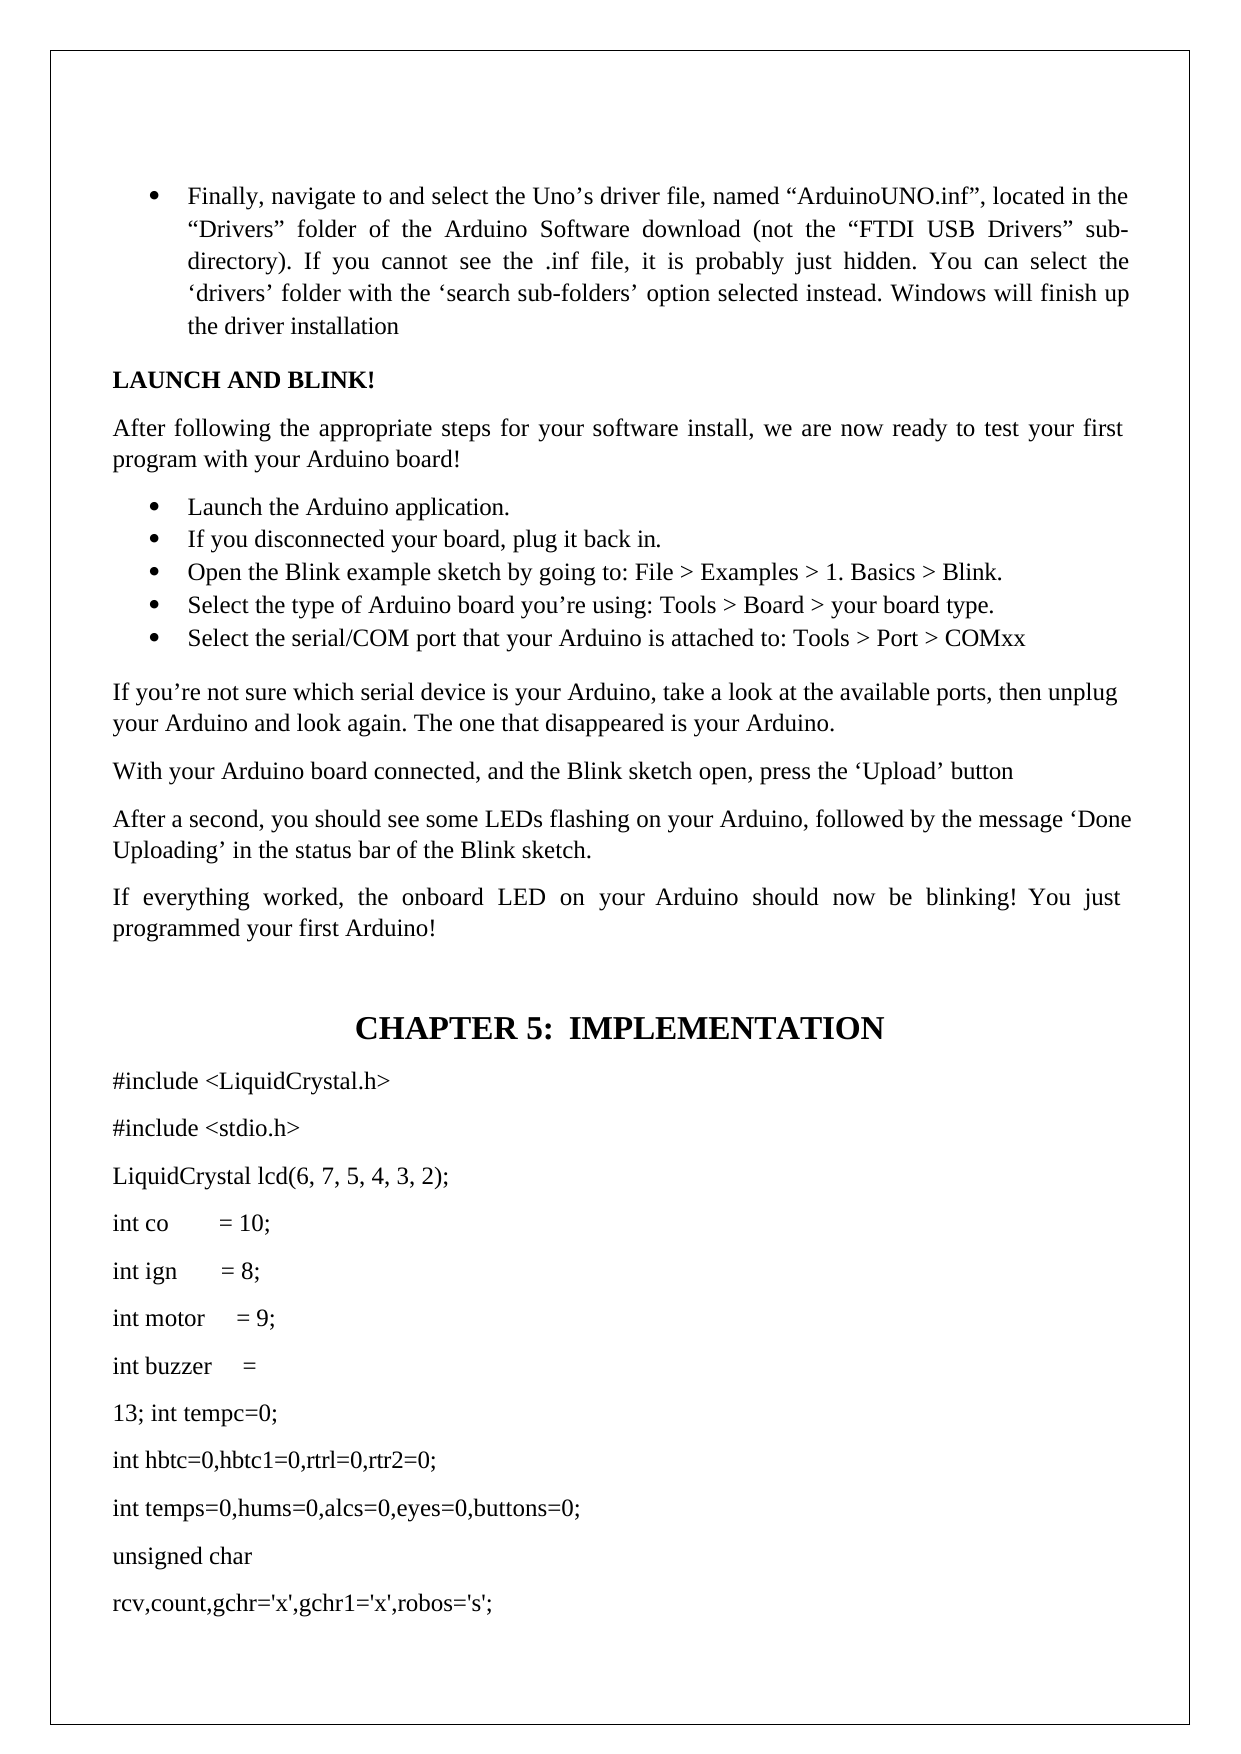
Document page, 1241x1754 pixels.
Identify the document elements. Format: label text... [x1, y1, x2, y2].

text #include <LiquidCrystal.h> #include <stdio.h> [112, 1066, 391, 1142]
text int ign = 8; int motor = 9; int buzzer = 13; int tempc=0; [112, 1256, 289, 1427]
text LiquidCrystal lcd(6, 7, 5, 4, 3, 2); int co = 10; [112, 1161, 449, 1237]
text int temps=0,hums=0,alcs=0,eyes=0,buttons=0; unsigned char rcv,count,gchr='x',gchr1='x',robos='s'; [112, 1493, 637, 1617]
subtitle CHAPTER 5: IMPLEMENTATION [131, 1008, 1108, 1046]
text If everything worked, the onboard LED on your Arduino should now be blinking! You just programmed your first Arduino! [112, 882, 1151, 942]
text If you’re not sure which serial device is your Arduino, take a look at the available ports, then unplug your Arduino and look again. The one that disappeared is your Arduino. [112, 677, 1151, 737]
list Launch the Arduino application. [150, 492, 1151, 520]
text After following the appropriate steps for your software install, we are now ready to test your first program with your Arduino board! [112, 413, 1151, 472]
list Select the serial/COM port that your Arduino is attached to: Tools > Port > COMxx [150, 623, 1151, 652]
text int hbtc=0,hbtc1=0,rtrl=0,rtr2=0; [112, 1446, 1151, 1474]
subtitle LAUNCH AND BLINK! [112, 365, 1151, 394]
list Select the type of Arduino board you’re using: Tools > Board > your board type. [150, 591, 1151, 619]
list If you disconnected your board, plug it back in. [150, 524, 1151, 553]
list Finally, navigate to and select the Uno’s driver file, named “ArduinoUNO.inf”, located in the “Drivers” folder of the Arduino Software download (not the “FTDI USB Drivers” sub- directory). If you cannot see the .inf file, it is probably just hidden. You can select the ‘drivers’ folder with the ‘search sub-folders’ option selected instead. Windows will finish up the driver installation [150, 181, 1130, 339]
text After a second, you should see some LEDs flashing on your Arduino, followed by the message ‘Done Uploading’ in the status bar of the Blink sketch. [112, 804, 1151, 863]
list Open the Blink example sketch by going to: File > Examples > 1. Basics > Blink. [150, 557, 1151, 586]
text With your Arduino board connected, and the Blink sketch open, press the ‘Upload’ button [112, 756, 1151, 784]
